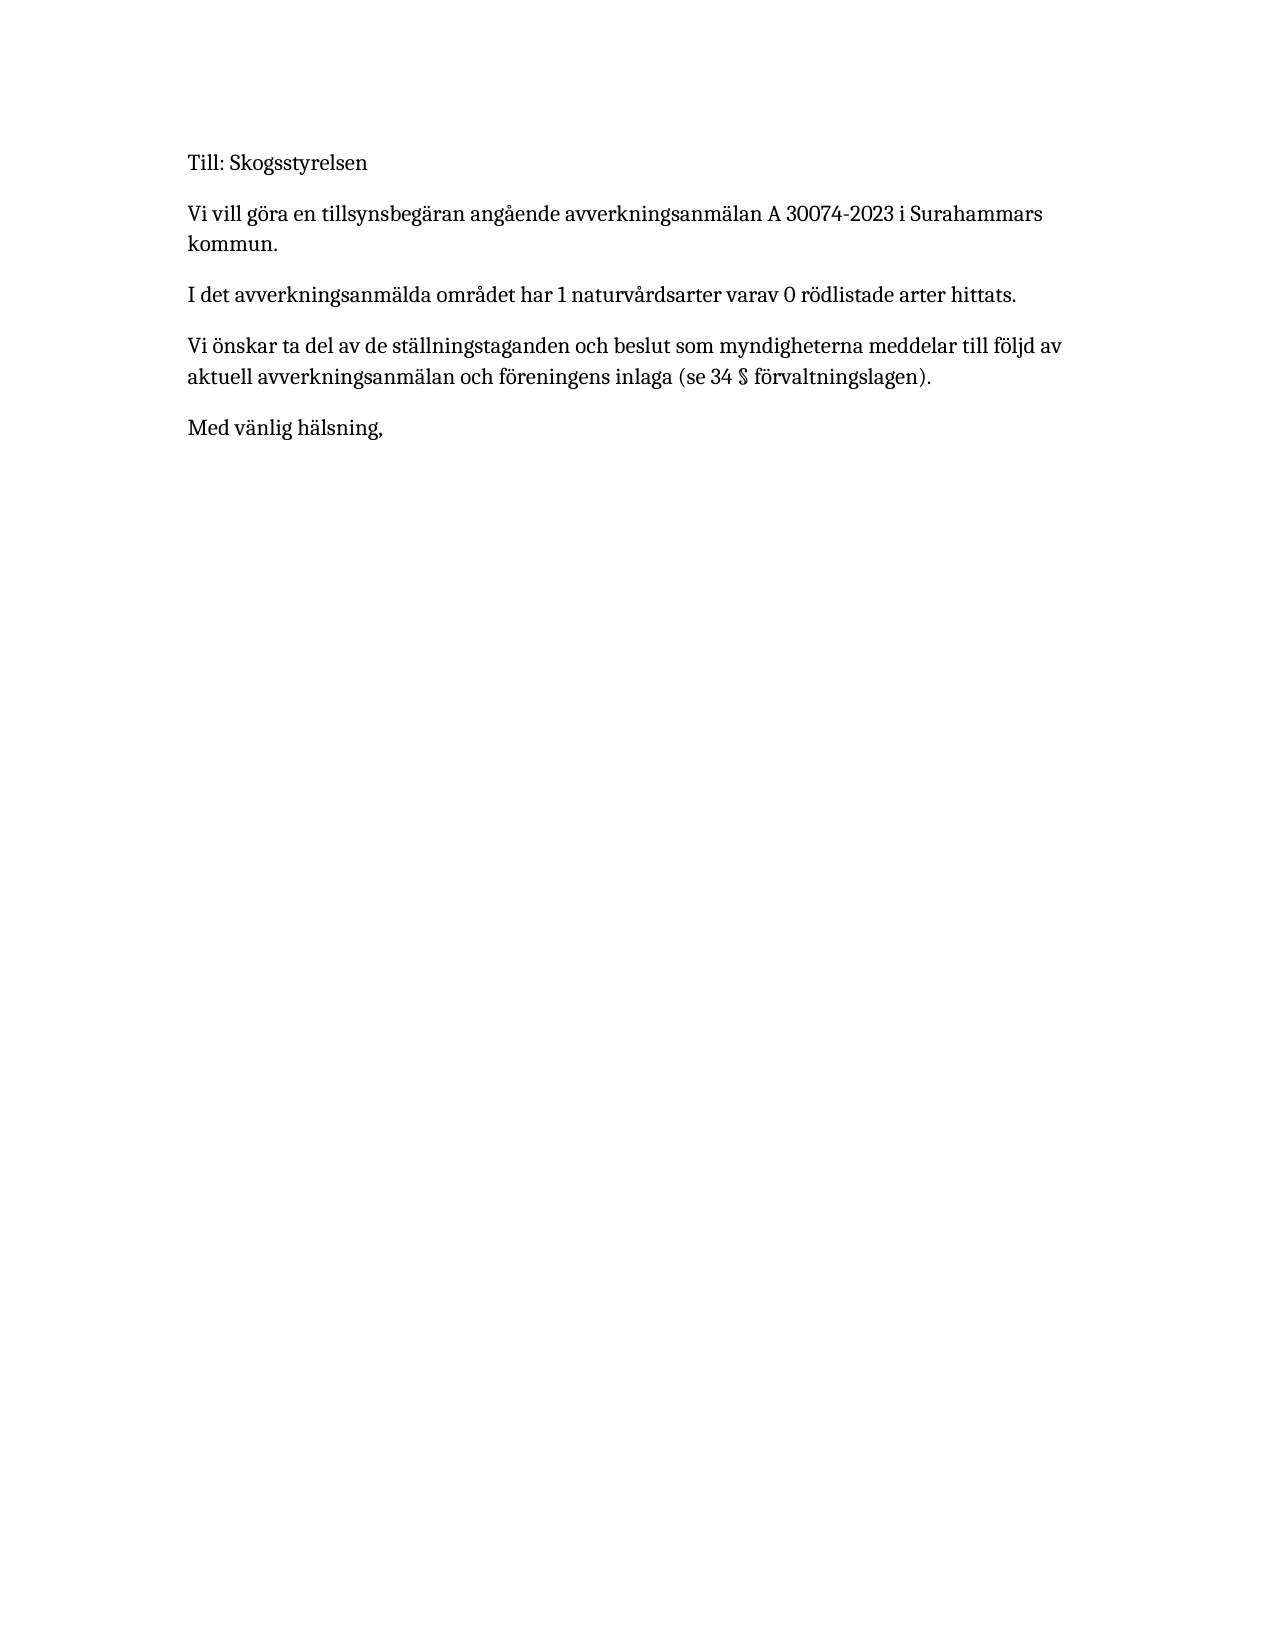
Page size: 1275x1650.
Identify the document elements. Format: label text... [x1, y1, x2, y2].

text Med vänlig hälsning, [187, 414, 1087, 471]
text Vi vill göra en tillsynsbegäran angående avverkningsanmälan A 30074-2023 i Surahammars kommun. [187, 201, 1087, 258]
text Vi önskar ta del av de ställningstaganden och beslut som myndigheterna meddelar till följd av aktuell avverkningsanmälan och föreningens inlaga (se 34 § förvaltningslagen). [187, 333, 1087, 390]
text I det avverkningsanmälda området har 1 naturvårdsarter varav 0 rödlistade arter hittats. [187, 282, 1087, 309]
text Till: Skogsstyrelsen [187, 150, 1087, 176]
